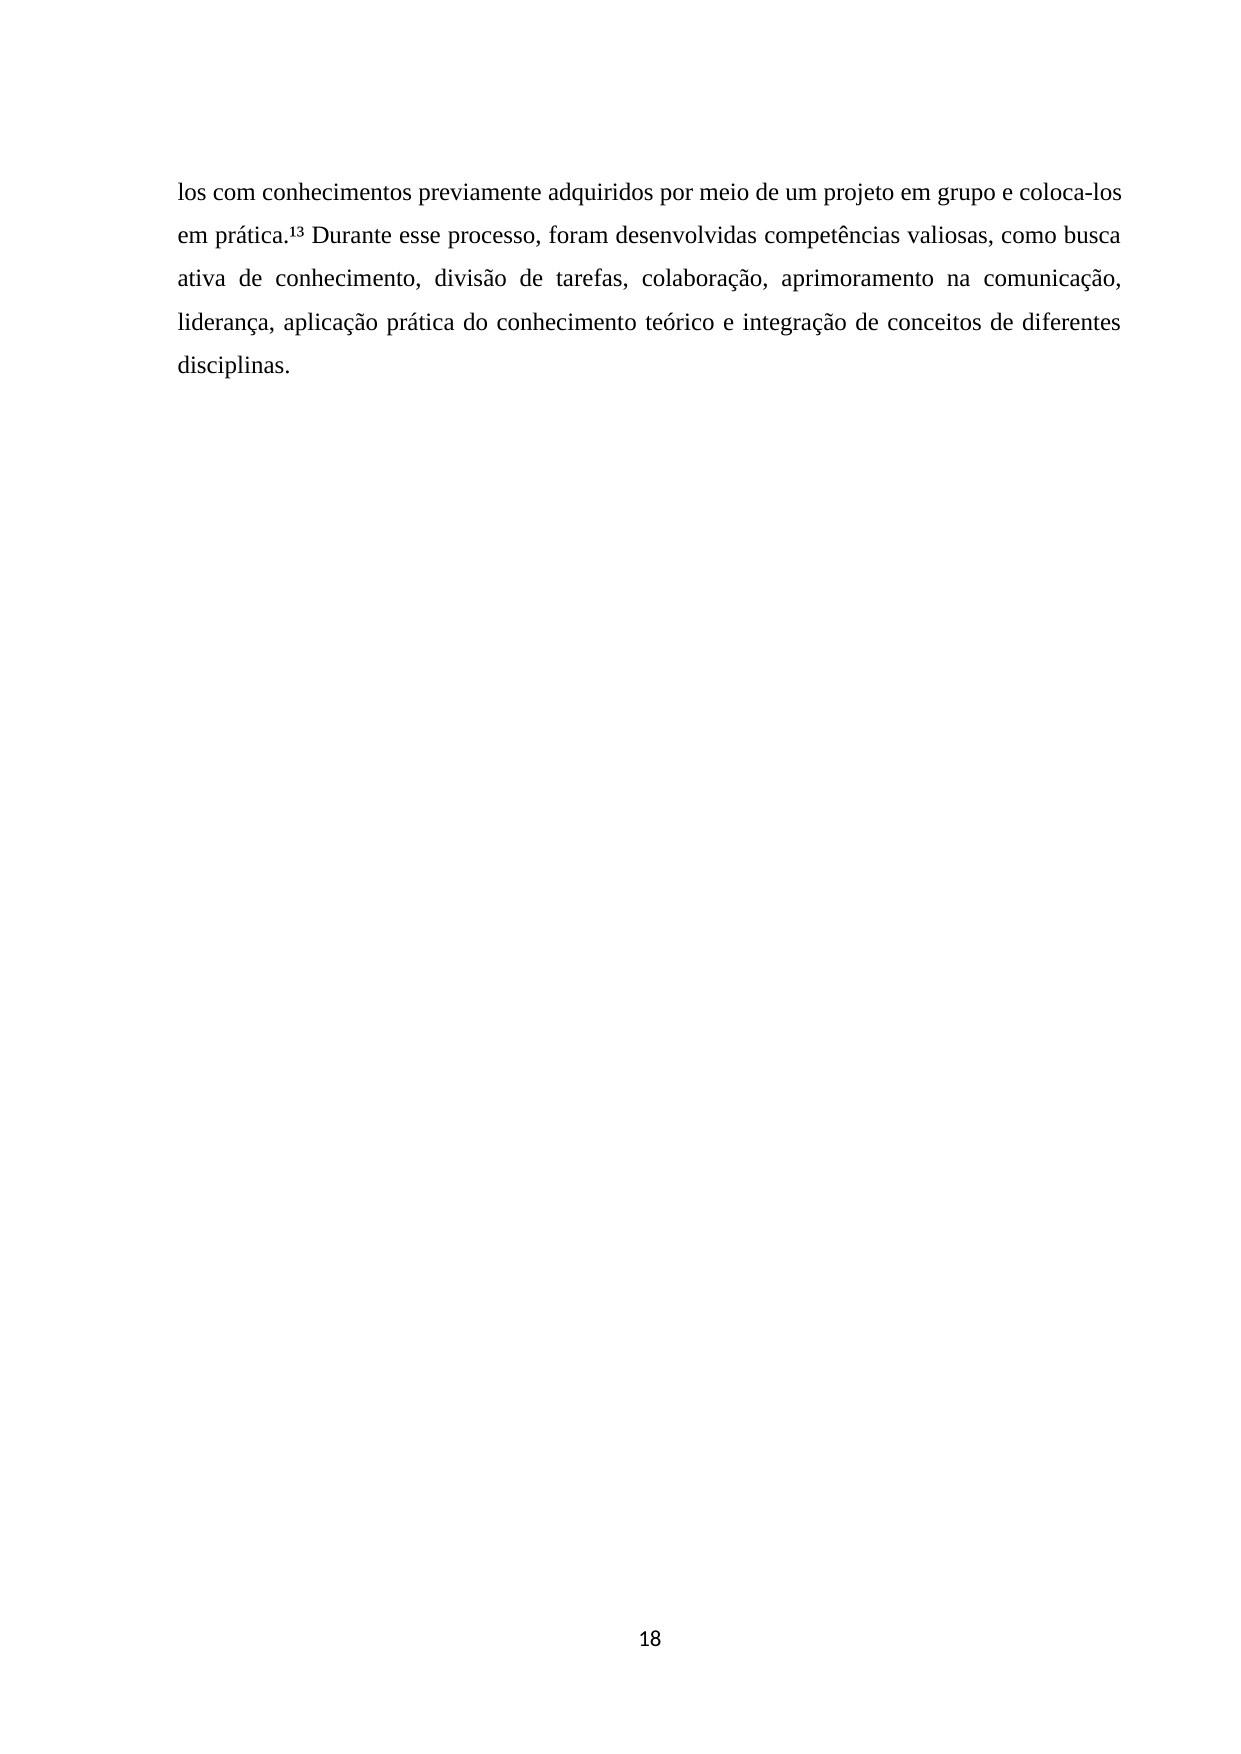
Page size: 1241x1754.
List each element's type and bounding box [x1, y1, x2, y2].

text [177, 177, 1122, 378]
